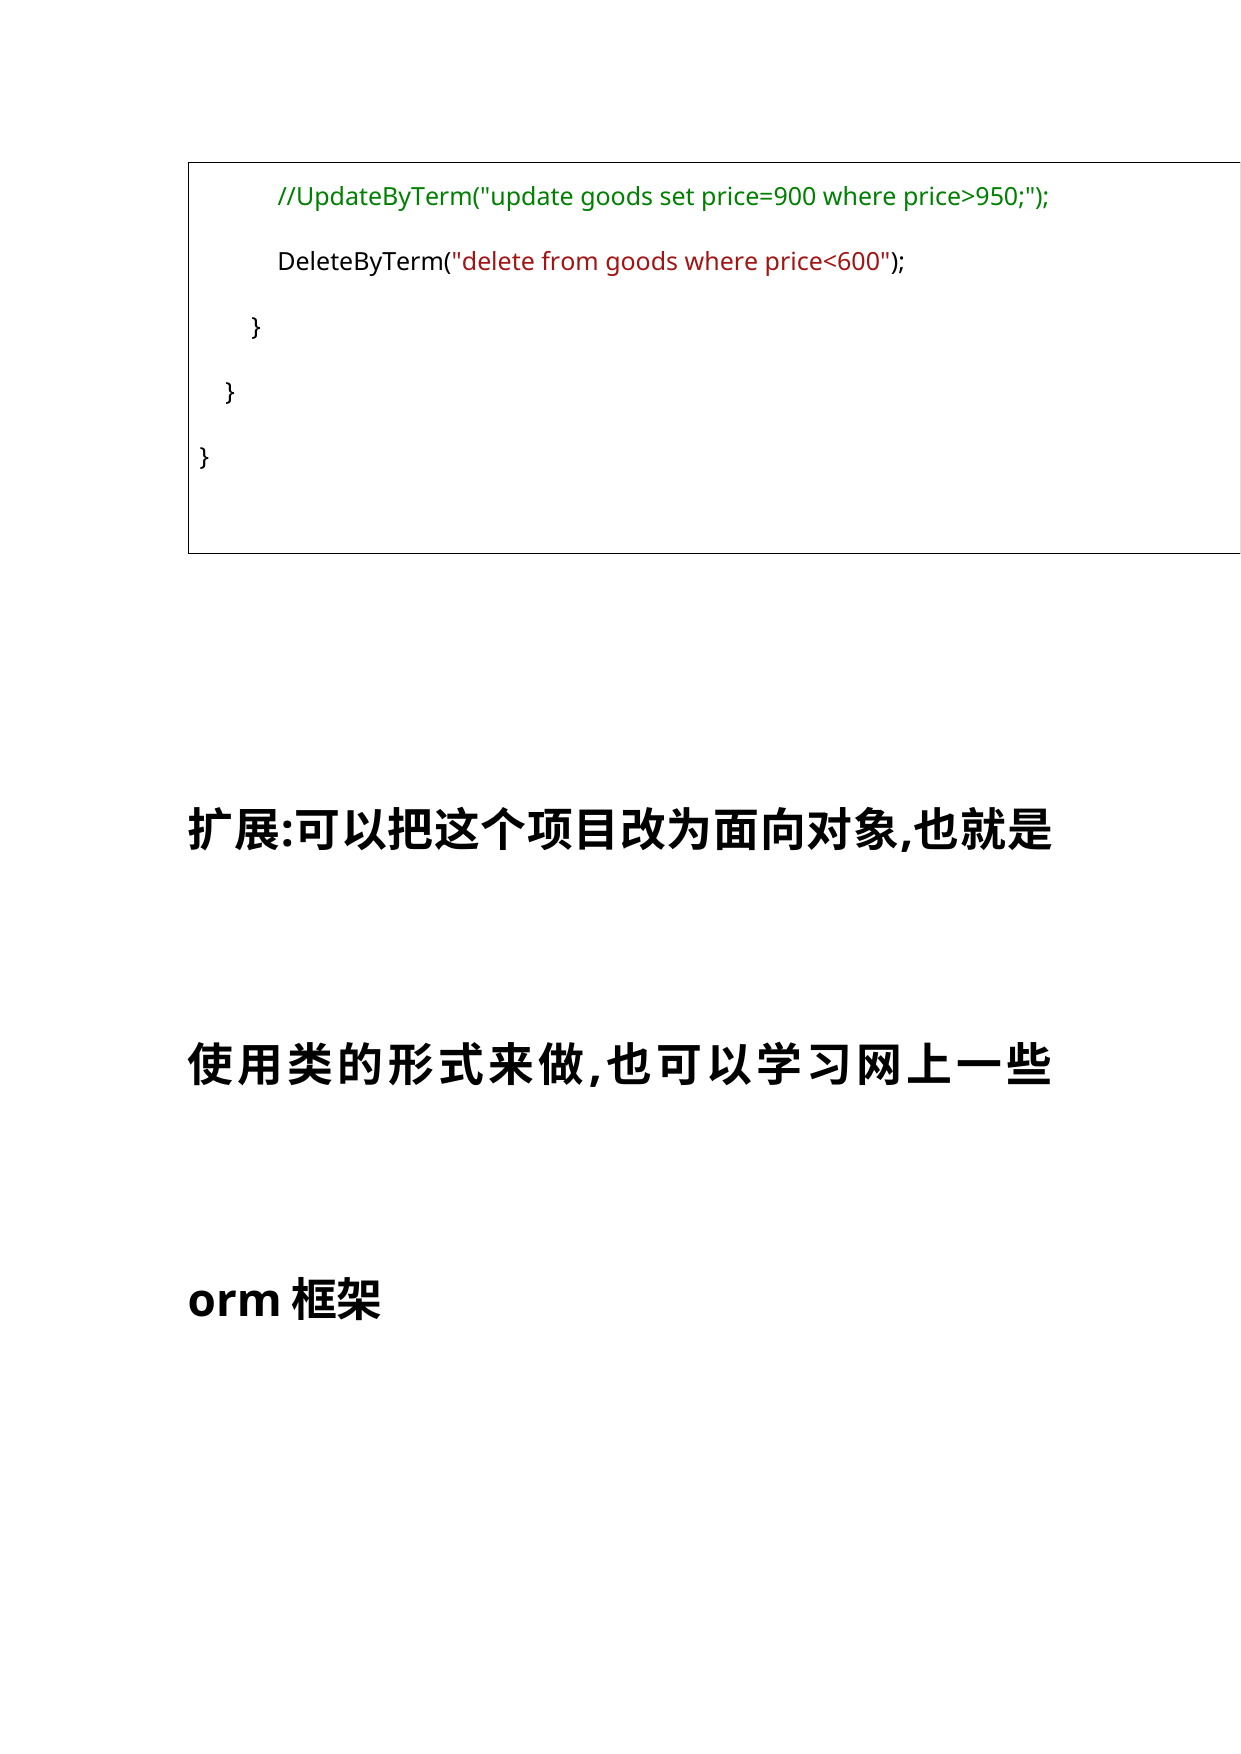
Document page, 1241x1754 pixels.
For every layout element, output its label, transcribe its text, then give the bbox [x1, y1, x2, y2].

subtitle 扩展:可以把这个项目改为面向对象,也就是使用类的形式来做,也可以学习网上一些orm框架 [187, 778, 1053, 1345]
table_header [189, 163, 1240, 553]
